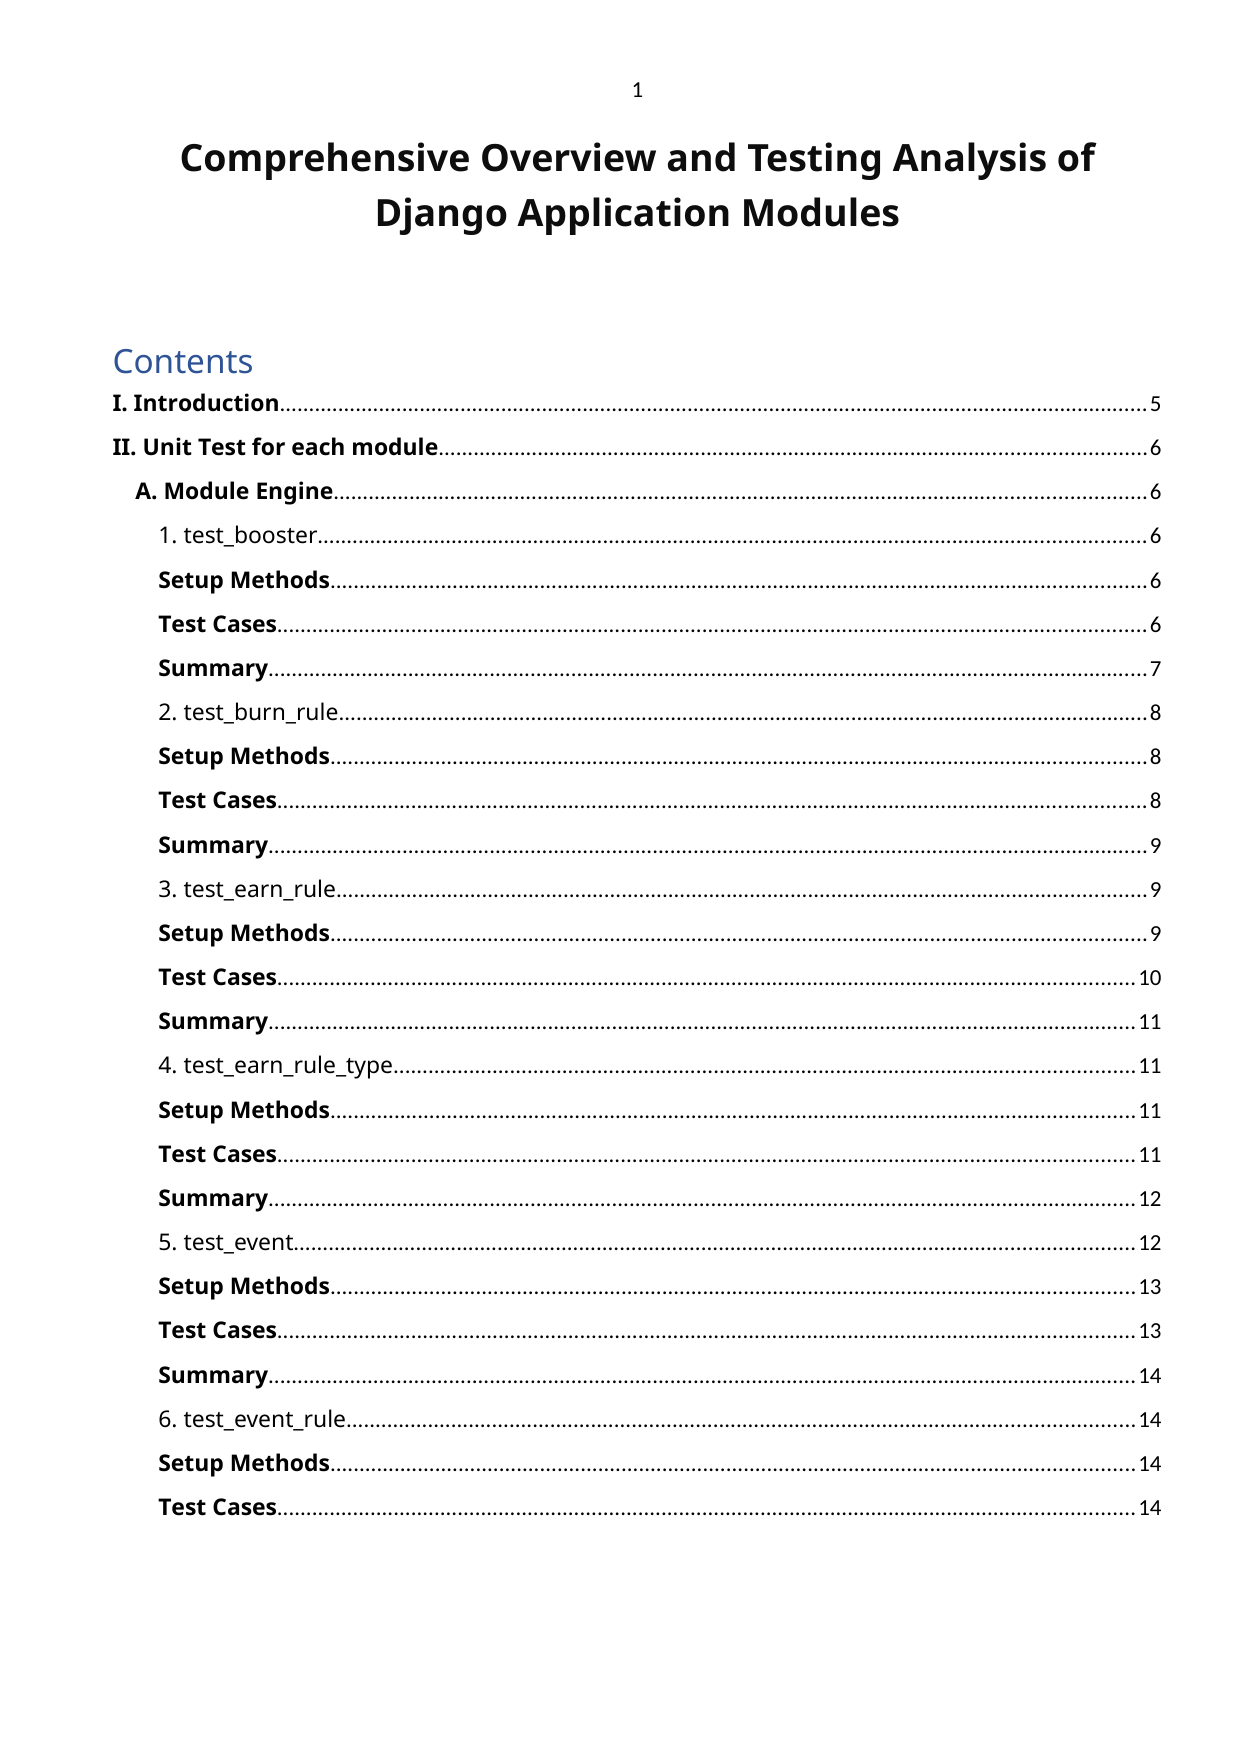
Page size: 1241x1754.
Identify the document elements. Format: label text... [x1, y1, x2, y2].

text Comprehensive Overview and Testing Analysis of Django Application Modules [112, 131, 1162, 237]
